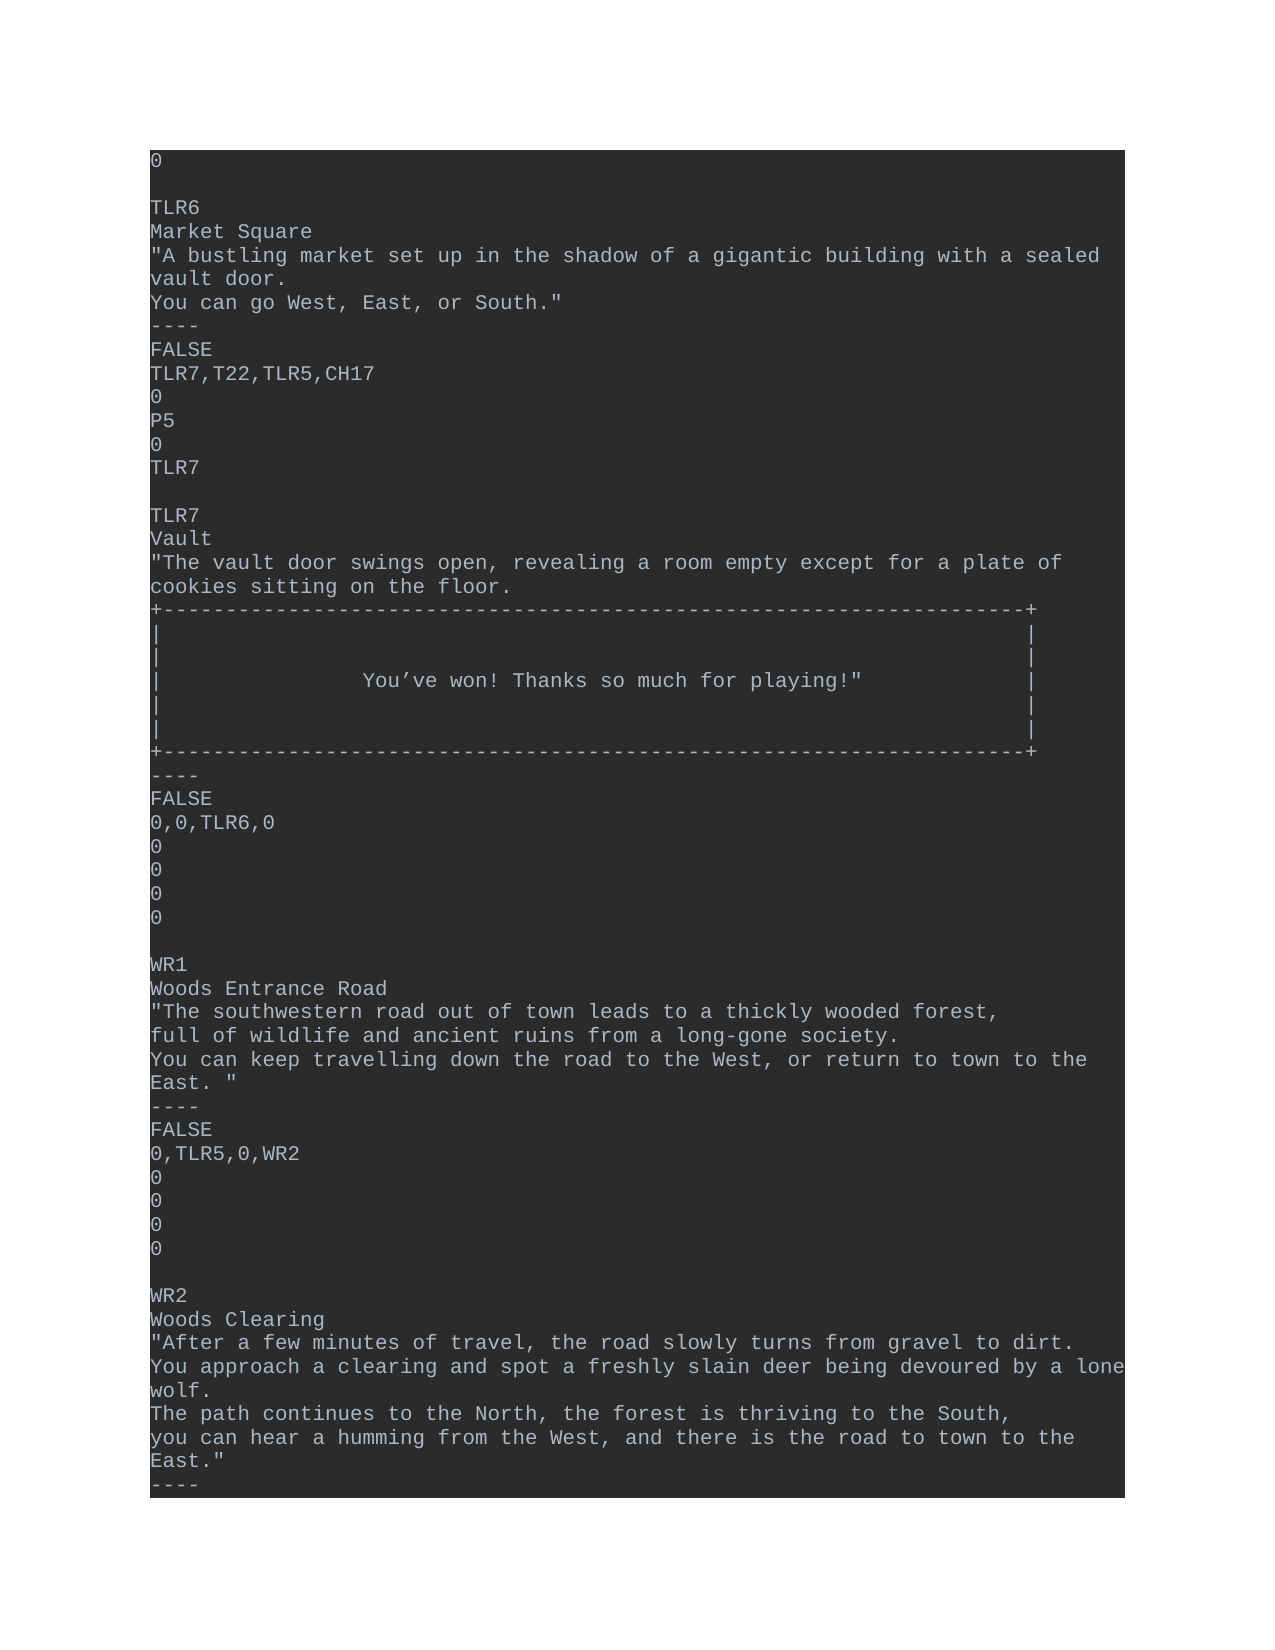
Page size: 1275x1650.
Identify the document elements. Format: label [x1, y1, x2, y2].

text [150, 150, 1125, 1498]
